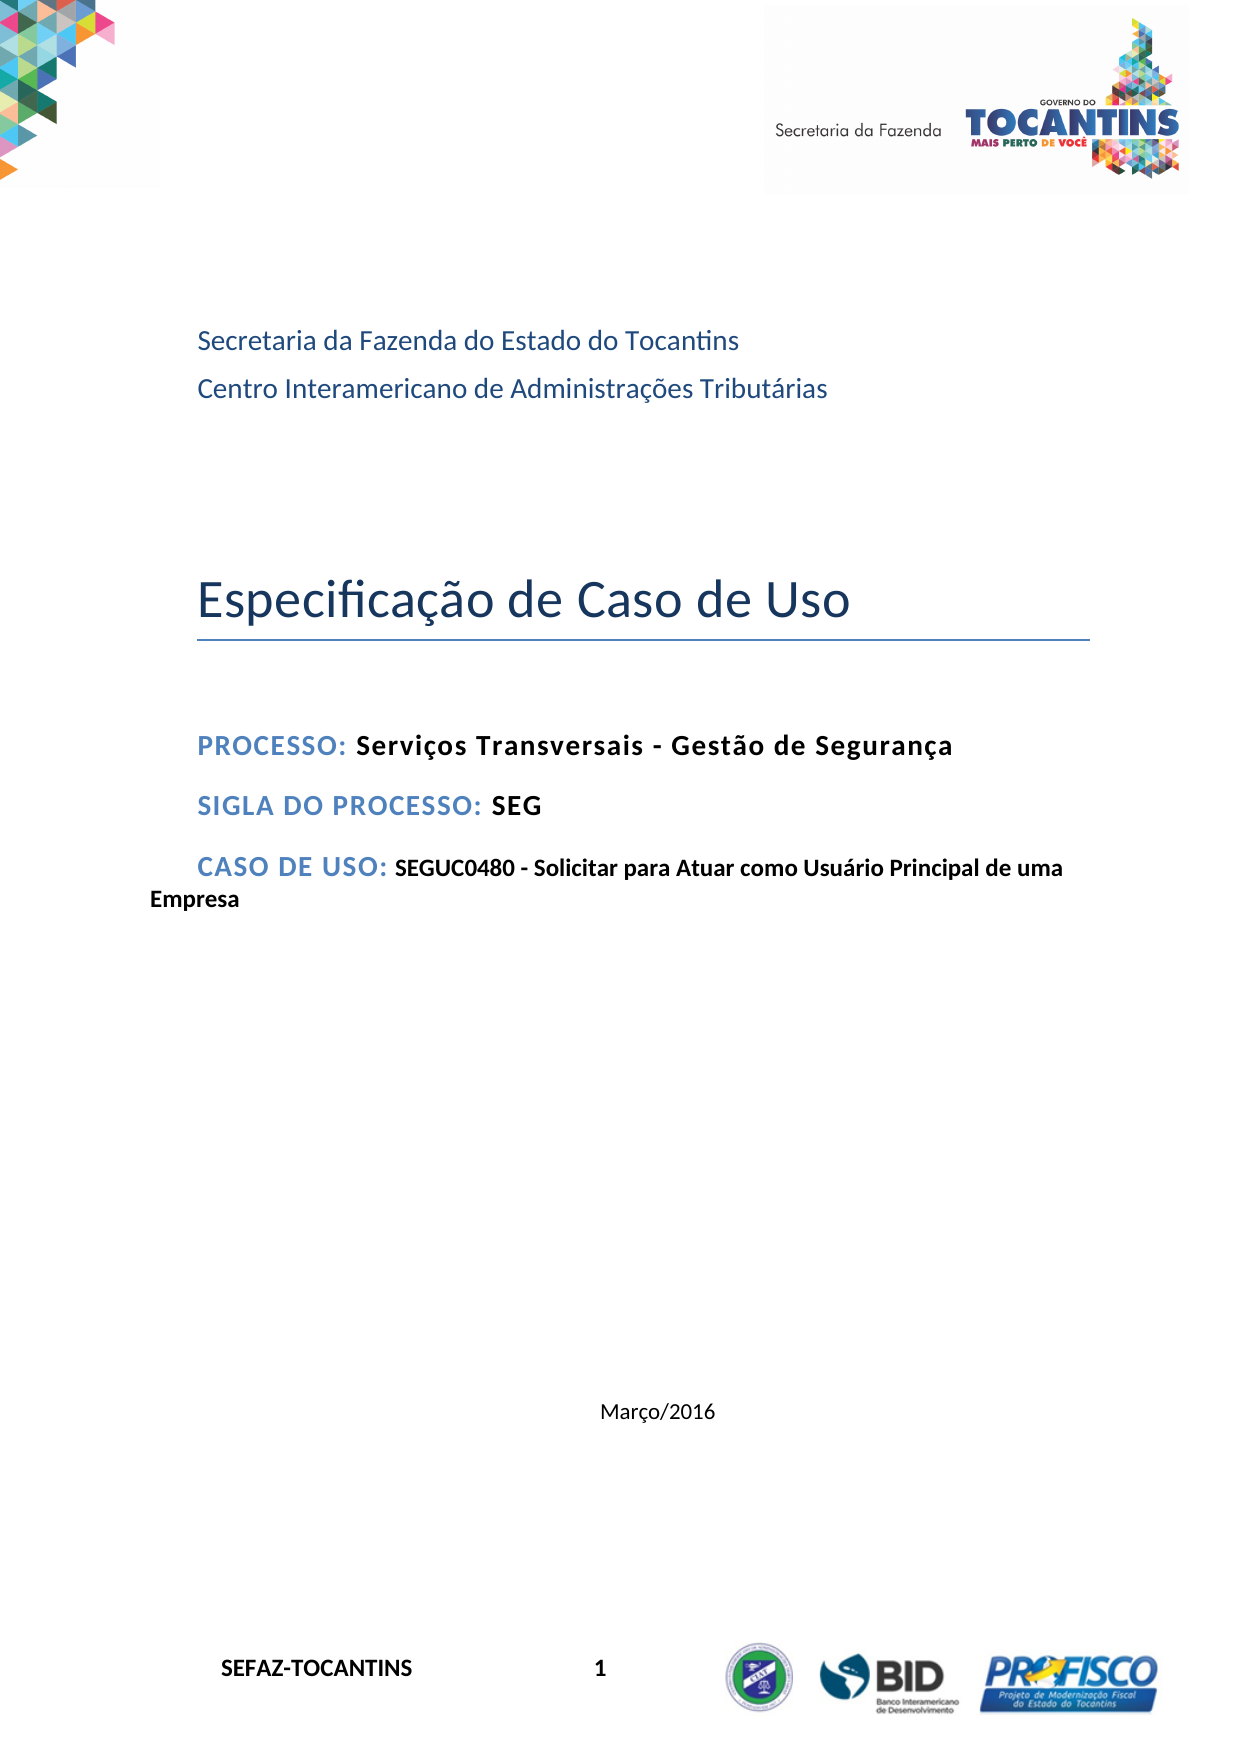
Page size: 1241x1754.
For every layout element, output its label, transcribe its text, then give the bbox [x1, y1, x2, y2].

picture [763, 5, 1190, 194]
text Março/2016 [225, 1397, 1090, 1425]
list PROCESSO: Serviços Transversais - Gestão de Segurança [150, 727, 1090, 762]
picture [0, 0, 161, 188]
text Centro Interamericano de Administrações Tributárias [197, 370, 1090, 437]
picture [723, 1641, 1164, 1716]
text Secretaria da Fazenda do Estado do Tocantins [197, 322, 1090, 358]
list SIGLA DO PROCESSO: SEG [150, 787, 1090, 823]
text Especificação de Caso de Uso [197, 564, 1090, 639]
list CASO DE USO: SEGUC0480 - Solicitar para Atuar como Usuário Principal de uma Empresa [150, 848, 1090, 914]
